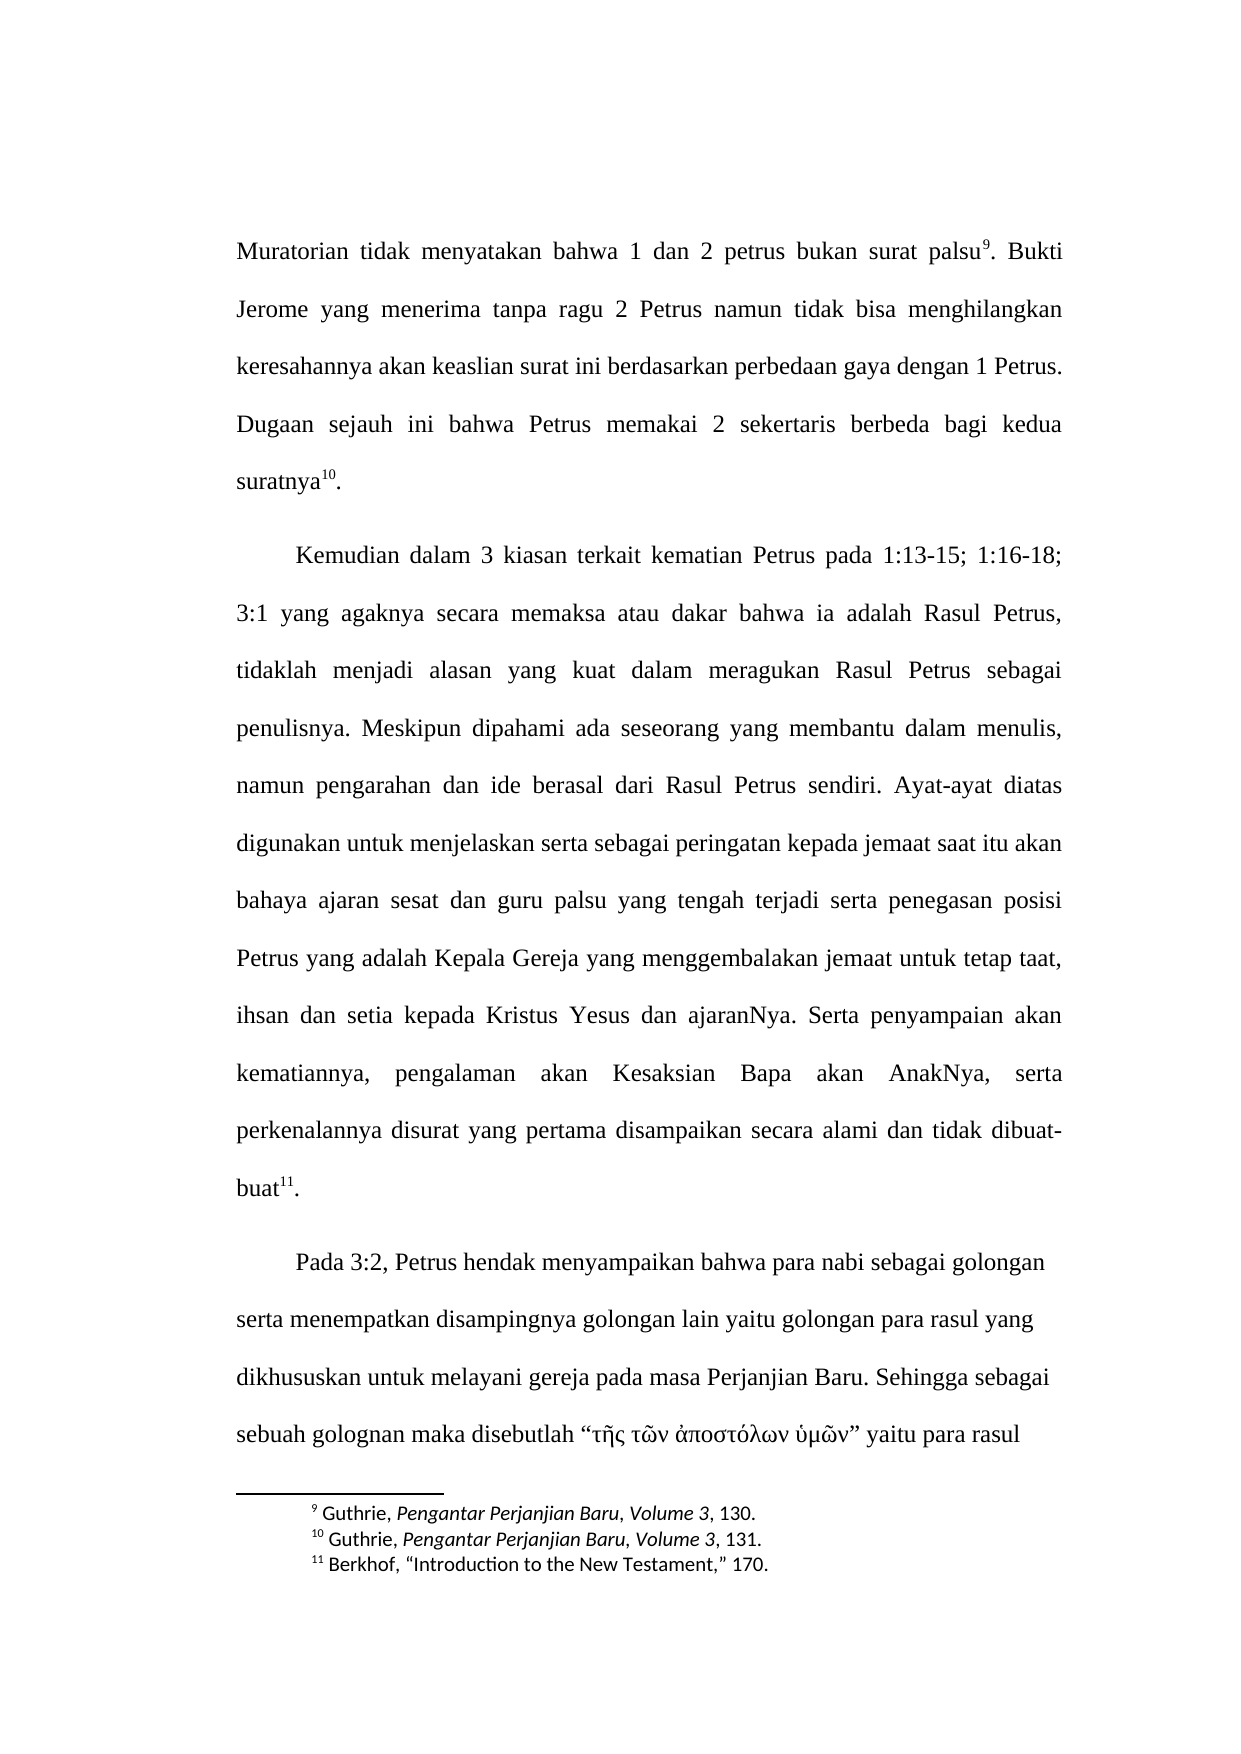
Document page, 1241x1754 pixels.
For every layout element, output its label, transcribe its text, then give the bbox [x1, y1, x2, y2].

text Kemudian dalam 3 kiasan terkait kematian Petrus pada 1:13-15; 1:16-18; 3:1 yang agaknya secara memaksa atau dakar bahwa ia adalah Rasul Petrus, tidaklah menjadi alasan yang kuat dalam meragukan Rasul Petrus sebagai penulisnya. Meskipun dipahami ada seseorang yang membantu dalam menulis, namun pengarahan dan ide berasal dari Rasul Petrus sendiri. Ayat-ayat diatas digunakan untuk menjelaskan serta sebagai peringatan kepada jemaat saat itu akan bahaya ajaran sesat dan guru palsu yang tengah terjadi serta penegasan posisi Petrus yang adalah Kepala Gereja yang menggembalakan jemaat untuk tetap taat, ihsan dan setia kepada Kristus Yesus dan ajaranNya. Serta penyampaian akan kematiannya, pengalaman akan Kesaksian Bapa akan AnakNya, serta perkenalannya disurat yang pertama disampaikan secara alami dan tidak dibuat-buat. [236, 540, 1063, 1202]
